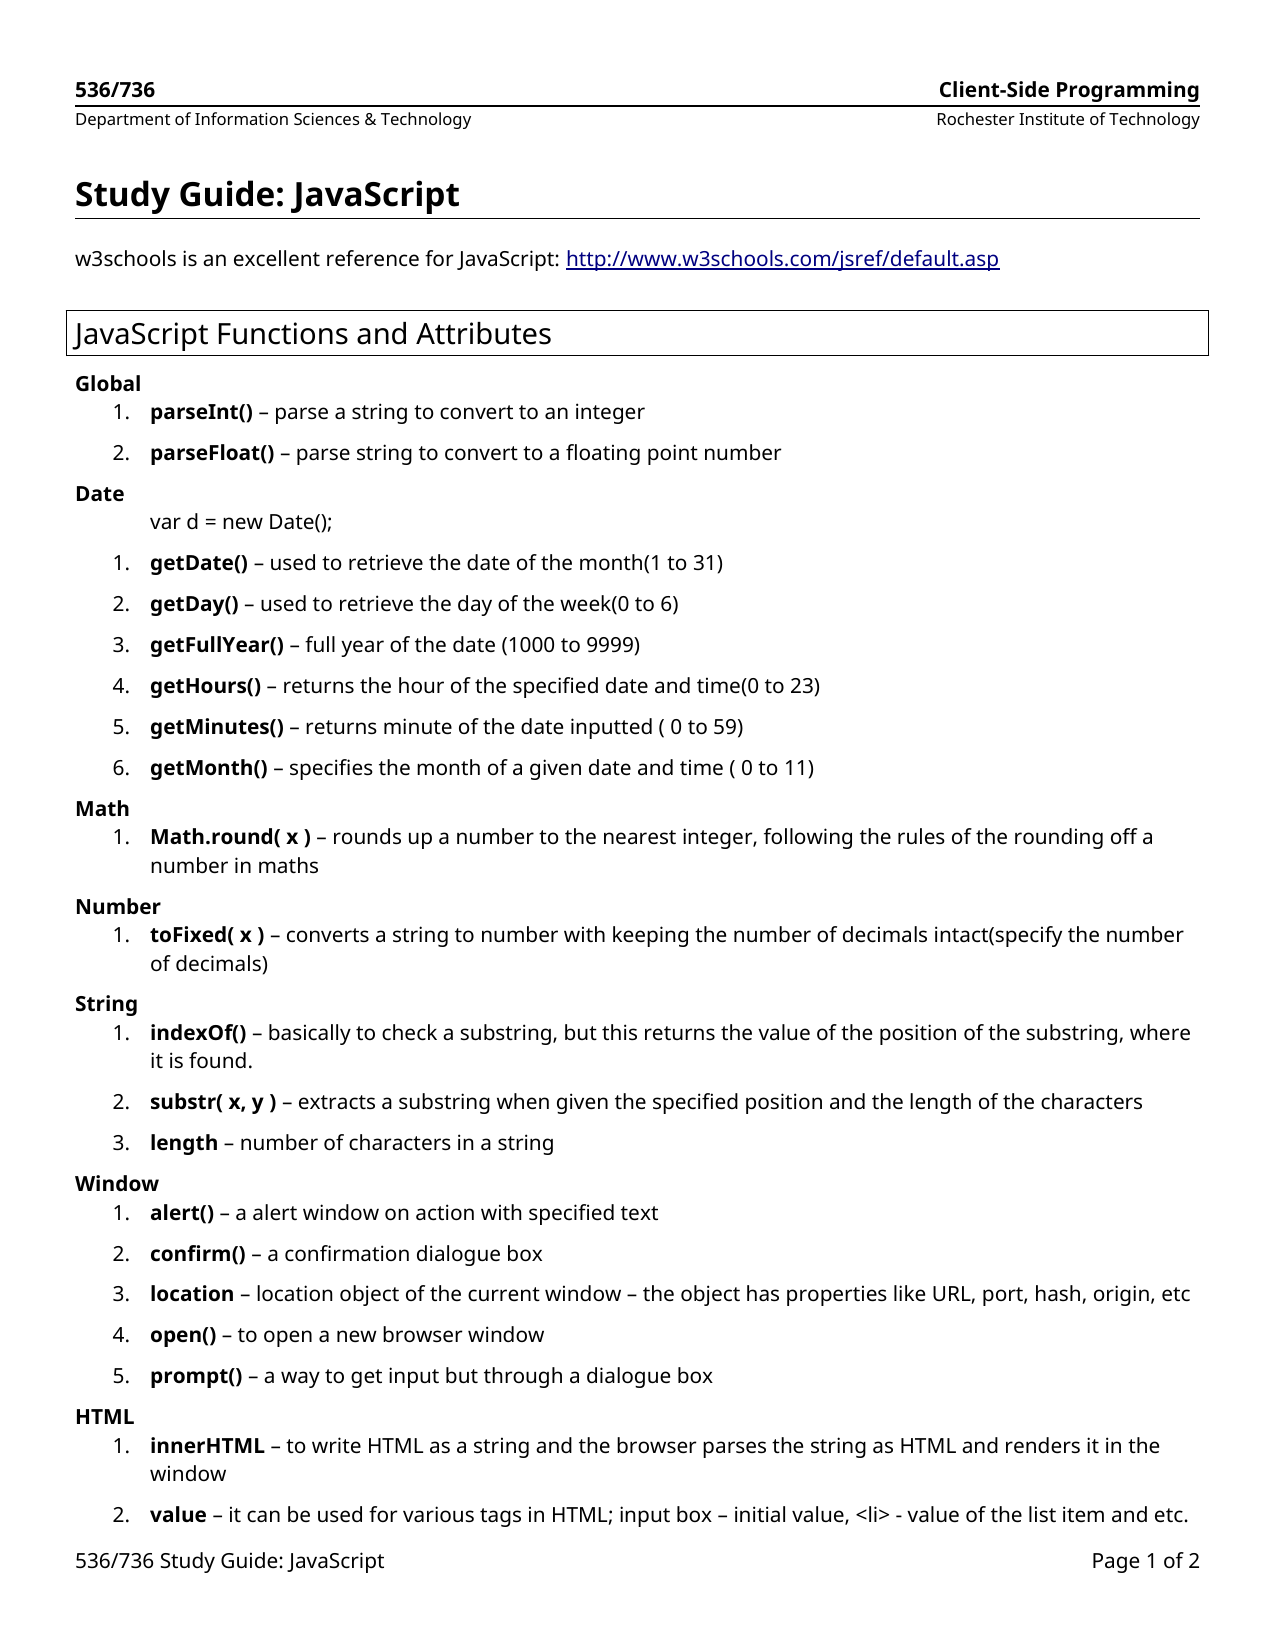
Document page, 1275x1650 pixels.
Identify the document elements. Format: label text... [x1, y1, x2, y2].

list open() – to open a new browser window [112, 1321, 1200, 1349]
text Date [75, 479, 1200, 507]
list innerHTML – to write HTML as a string and the browser parses the string as HTML and renders it in the window [112, 1431, 1200, 1488]
text w3schools is an excellent reference for JavaScript: http://www.w3schools.com/jsref/default.asp [75, 244, 1200, 273]
text Window [75, 1169, 1200, 1198]
list getMinutes() – returns minute of the date inputted ( 0 to 59) [112, 712, 1200, 741]
list confirm() – a confirmation dialogue box [112, 1239, 1200, 1267]
list parseFloat() – parse string to convert to a floating point number [112, 438, 1200, 466]
list getMonth() – specifies the month of a given date and time ( 0 to 11) [112, 753, 1200, 781]
list getDate() – used to retrieve the date of the month(1 to 31) [112, 548, 1200, 577]
text Global [75, 369, 1200, 397]
list location – location object of the current window – the object has properties like URL, port, hash, origin, etc [112, 1279, 1200, 1308]
list getHours() – returns the hour of the specified date and time(0 to 23) [112, 671, 1200, 699]
list alert() – a alert window on action with specified text [112, 1198, 1200, 1226]
list prompt() – a way to get input but through a dialogue box [112, 1361, 1200, 1390]
text Number [75, 892, 1200, 920]
subtitle JavaScript Functions and Attributes [67, 311, 1208, 355]
list indexOf() – basically to check a substring, but this returns the value of the position of the substring, where it is found. [112, 1018, 1200, 1075]
list getDay() – used to retrieve the day of the week(0 to 6) [112, 589, 1200, 618]
list getFullYear() – full year of the date (1000 to 9999) [112, 630, 1200, 659]
list length – number of characters in a string [112, 1128, 1200, 1157]
text String [75, 989, 1200, 1018]
list substr( x, y ) – extracts a substring when given the specified position and the length of the characters [112, 1087, 1200, 1116]
list value – it can be used for various tags in HTML; input box – initial value, <li> - value of the list item and etc. [112, 1500, 1200, 1529]
list parseInt() – parse a string to convert to an integer [112, 397, 1200, 426]
text HTML [75, 1402, 1200, 1431]
list toFixed( x ) – converts a string to number with keeping the number of decimals intact(specify the number of decimals) [112, 920, 1200, 977]
text Math [75, 794, 1200, 822]
list Math.round( x ) – rounds up a number to the nearest integer, following the rules of the rounding off a number in maths [112, 822, 1200, 879]
subtitle Study Guide: JavaScript [75, 171, 1200, 218]
list var d = new Date(); [150, 507, 1200, 536]
